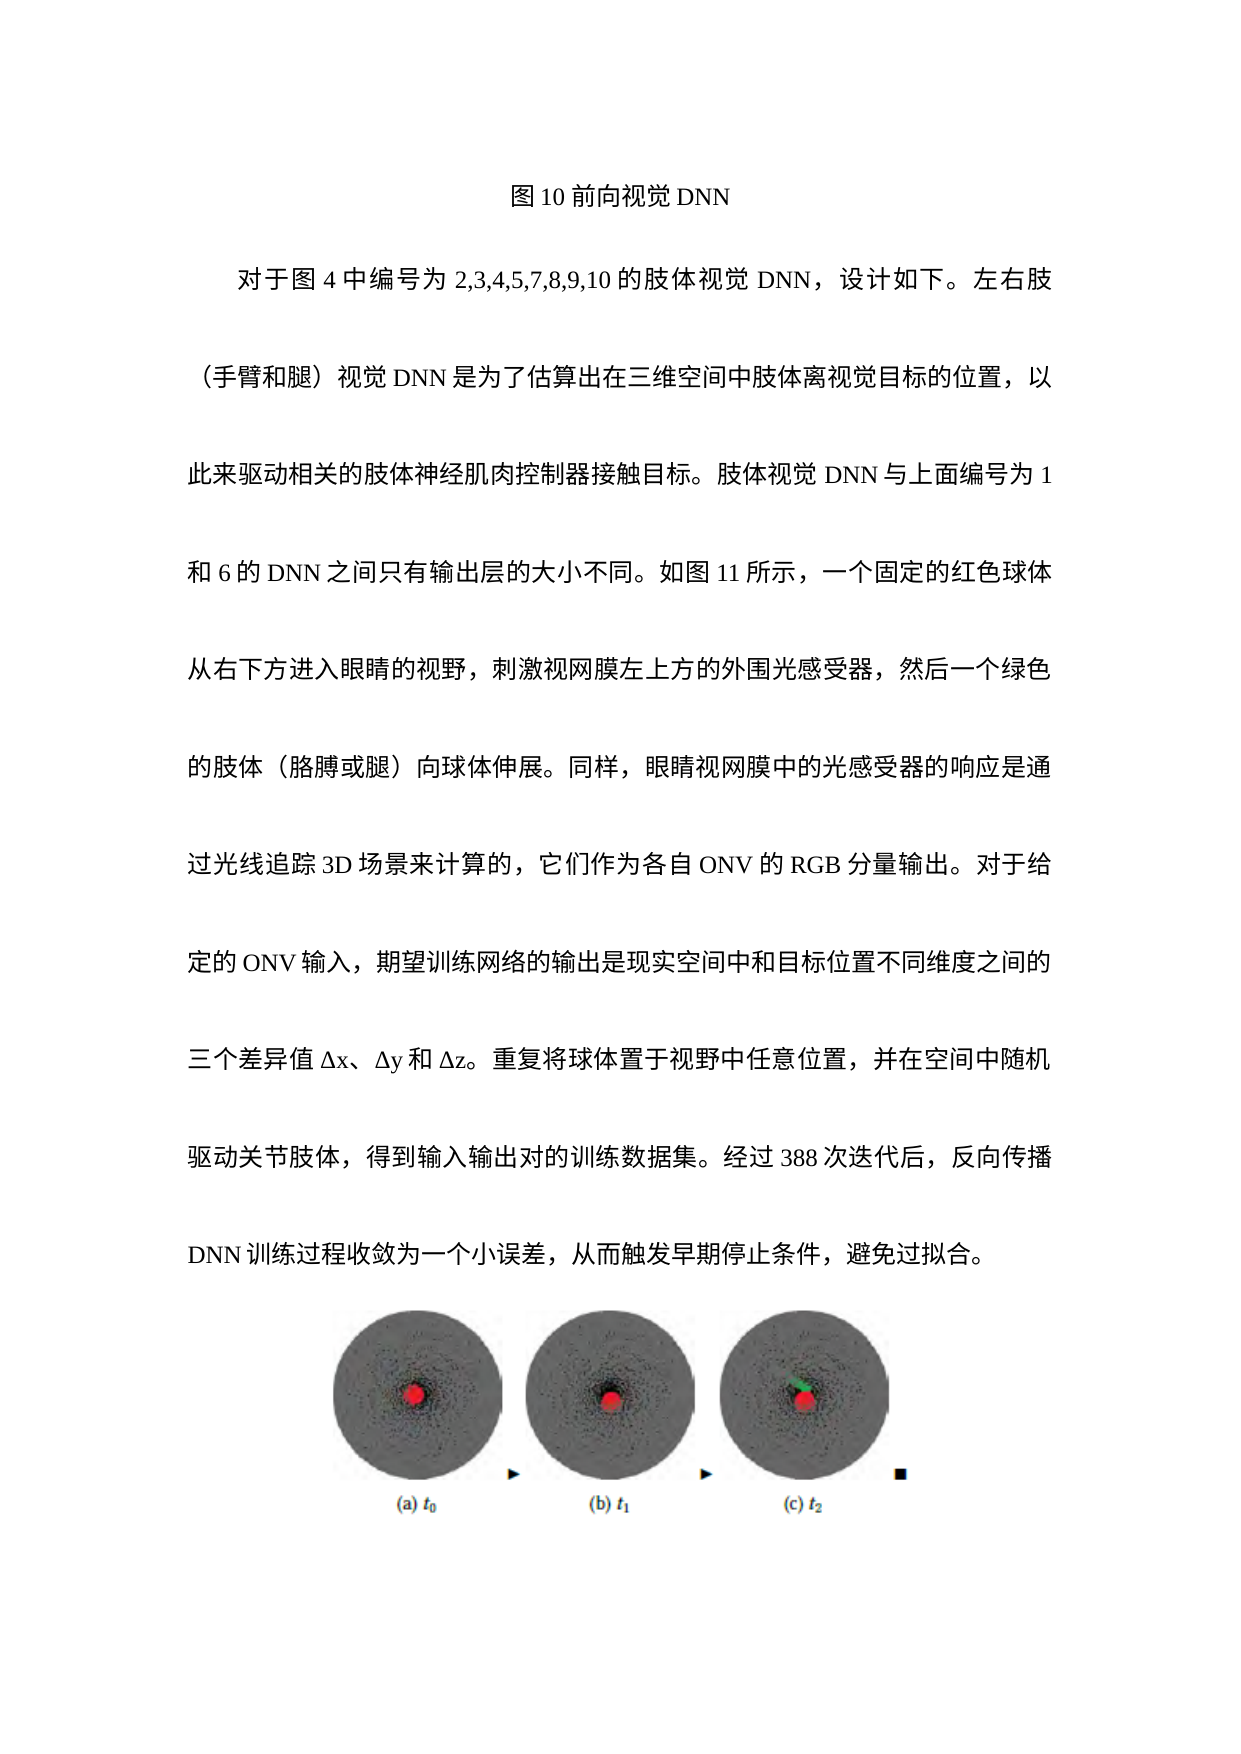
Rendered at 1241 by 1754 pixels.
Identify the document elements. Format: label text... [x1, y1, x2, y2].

picture [321, 1303, 919, 1527]
text 对于图4中编号为2,3,4,5,7,8,9,10的肢体视觉DNN，设计如下。左右肢（手臂和腿）视觉DNN是为了估算出在三维空间中肢体离视觉目标的位置，以此来驱动相关的肢体神经肌肉控制器接触目标。肢体视觉DNN与上面编号为1和6的DNN之间只有输出层的大小不同。如图11所示，一个固定的红色球体从右下方进入眼睛的视野，刺激视网膜左上方的外围光感受器，然后一个绿色的肢体（胳膊或腿）向球体伸展。同样，眼睛视网膜中的光感受器的响应是通过光线追踪3D场景来计算的，它们作为各自ONV的RGB分量输出。对于给定的ONV输入，期望训练网络的输出是现实空间中和目标位置不同维度之间的三个差异值Δx、Δy和Δz。重复将球体置于视野中任意位置，并在空间中随机驱动关节肢体，得到输入输出对的训练数据集。经过388次迭代后，反向传播DNN训练过程收敛为一个小误差，从而触发早期停止条件，避免过拟合。 [187, 245, 1053, 1285]
text 图10 前向视觉DNN [187, 162, 1053, 227]
